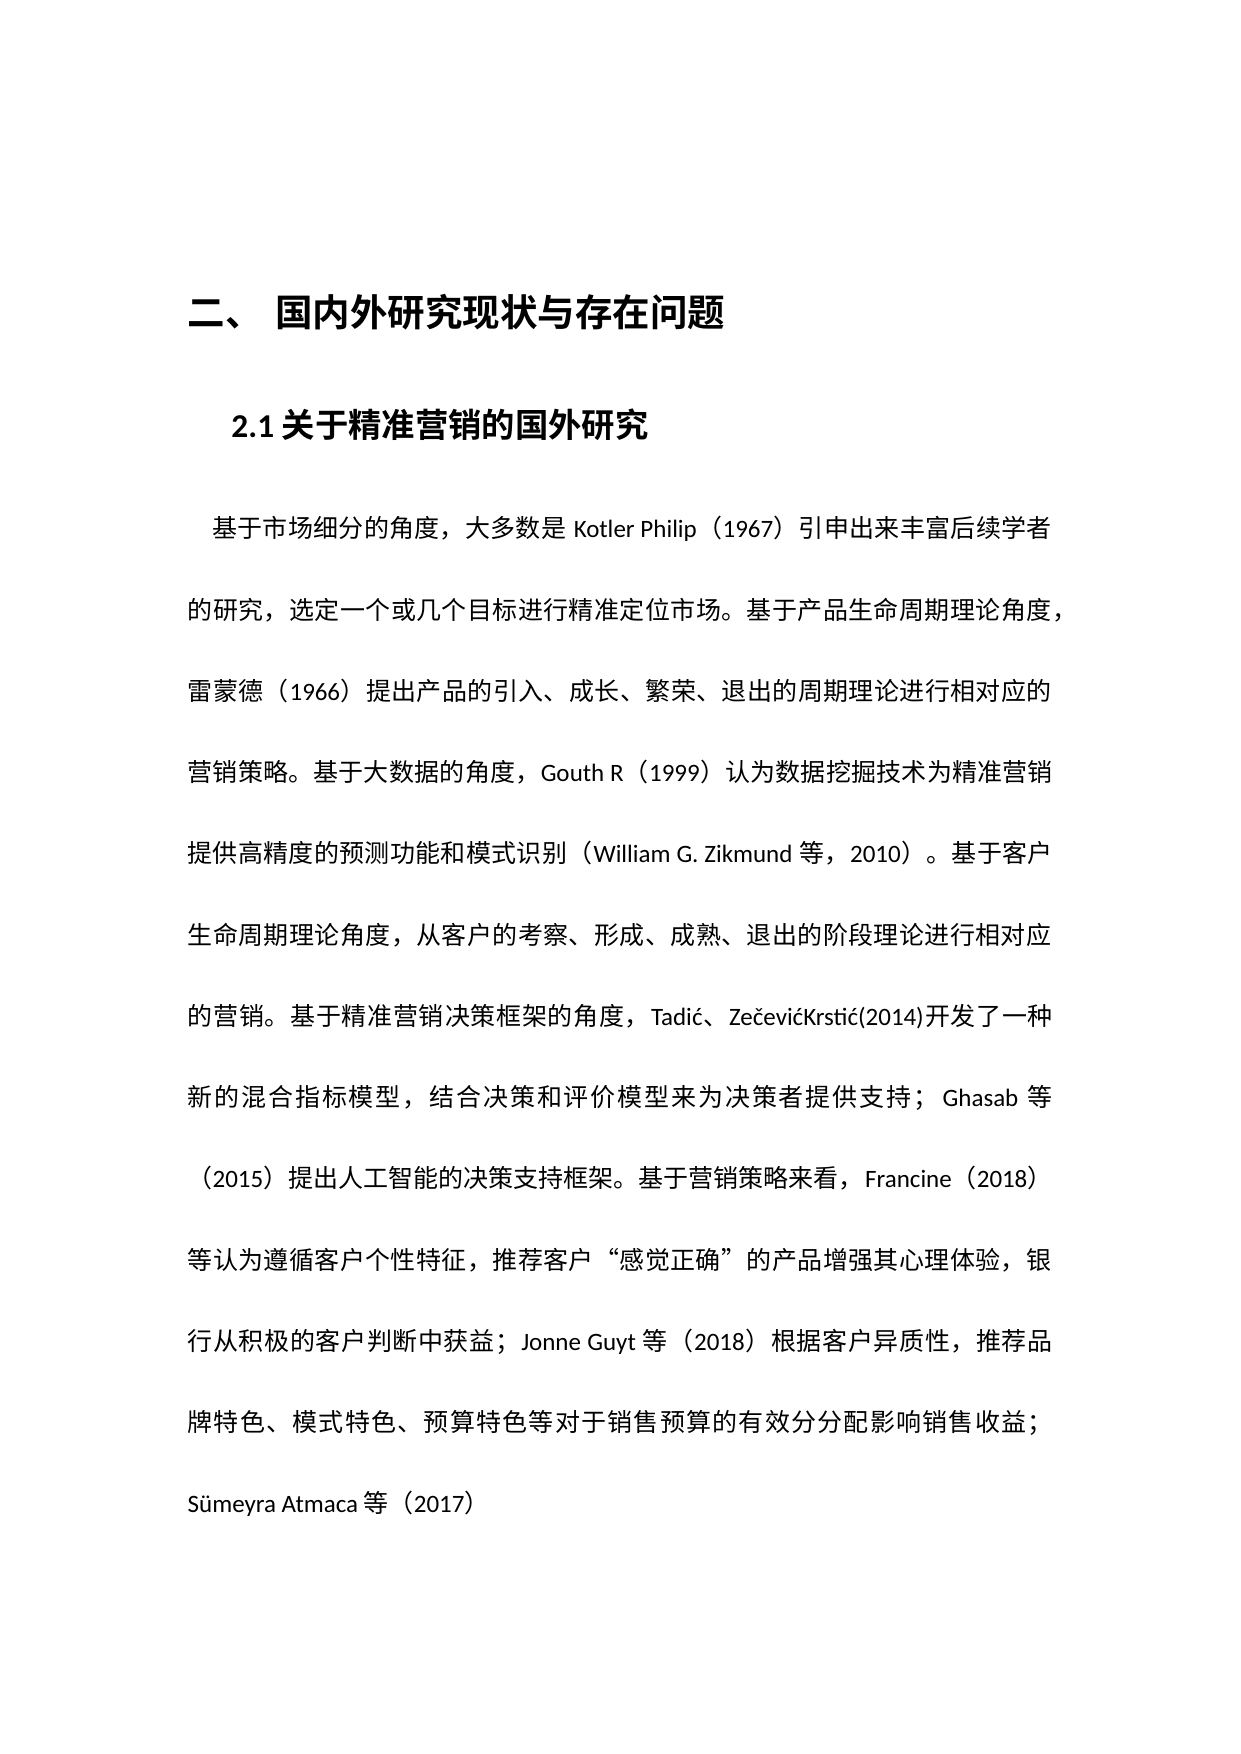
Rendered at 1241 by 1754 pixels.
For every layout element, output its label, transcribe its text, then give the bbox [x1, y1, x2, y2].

subtitle 国内外研究现状与存在问题 [187, 278, 1053, 343]
text 基于市场细分的角度，大多数是 Kotler Philip（1967）引申出来丰富后续学者的研究，选定一个或几个目标进行精准定位市场。基于产品生命周期理论角度，雷蒙德（1966）提出产品的引入、成长、繁荣、退出的周期理论进行相对应的营销策略。基于大数据的角度，Gouth R（1999）认为数据挖掘技术为精准营销提供高精度的预测功能和模式识别（William G. Zikmund 等，2010）。基于客户生命周期理论角度，从客户的考察、形成、成熟、退出的阶段理论进行相对应的营销。基于精准营销决策框架的角度，Tadić、ZečevićKrstić(2014)开发了一种新的混合指标模型，结合决策和评价模型来为决策者提供支持；Ghasab 等（2015）提出人工智能的决策支持框架。基于营销策略来看，Francine（2018）等认为遵循客户个性特征，推荐客户“感觉正确”的产品增强其心理体验，银行从积极的客户判断中获益；Jonne Guyt 等（2018）根据客户异质性，推荐品牌特色、模式特色、预算特色等对于销售预算的有效分分配影响销售收益；Sümeyra Atmaca 等（2017） [187, 494, 1053, 1534]
subtitle 2.1 关于精准营销的国外研究 [187, 391, 1053, 456]
